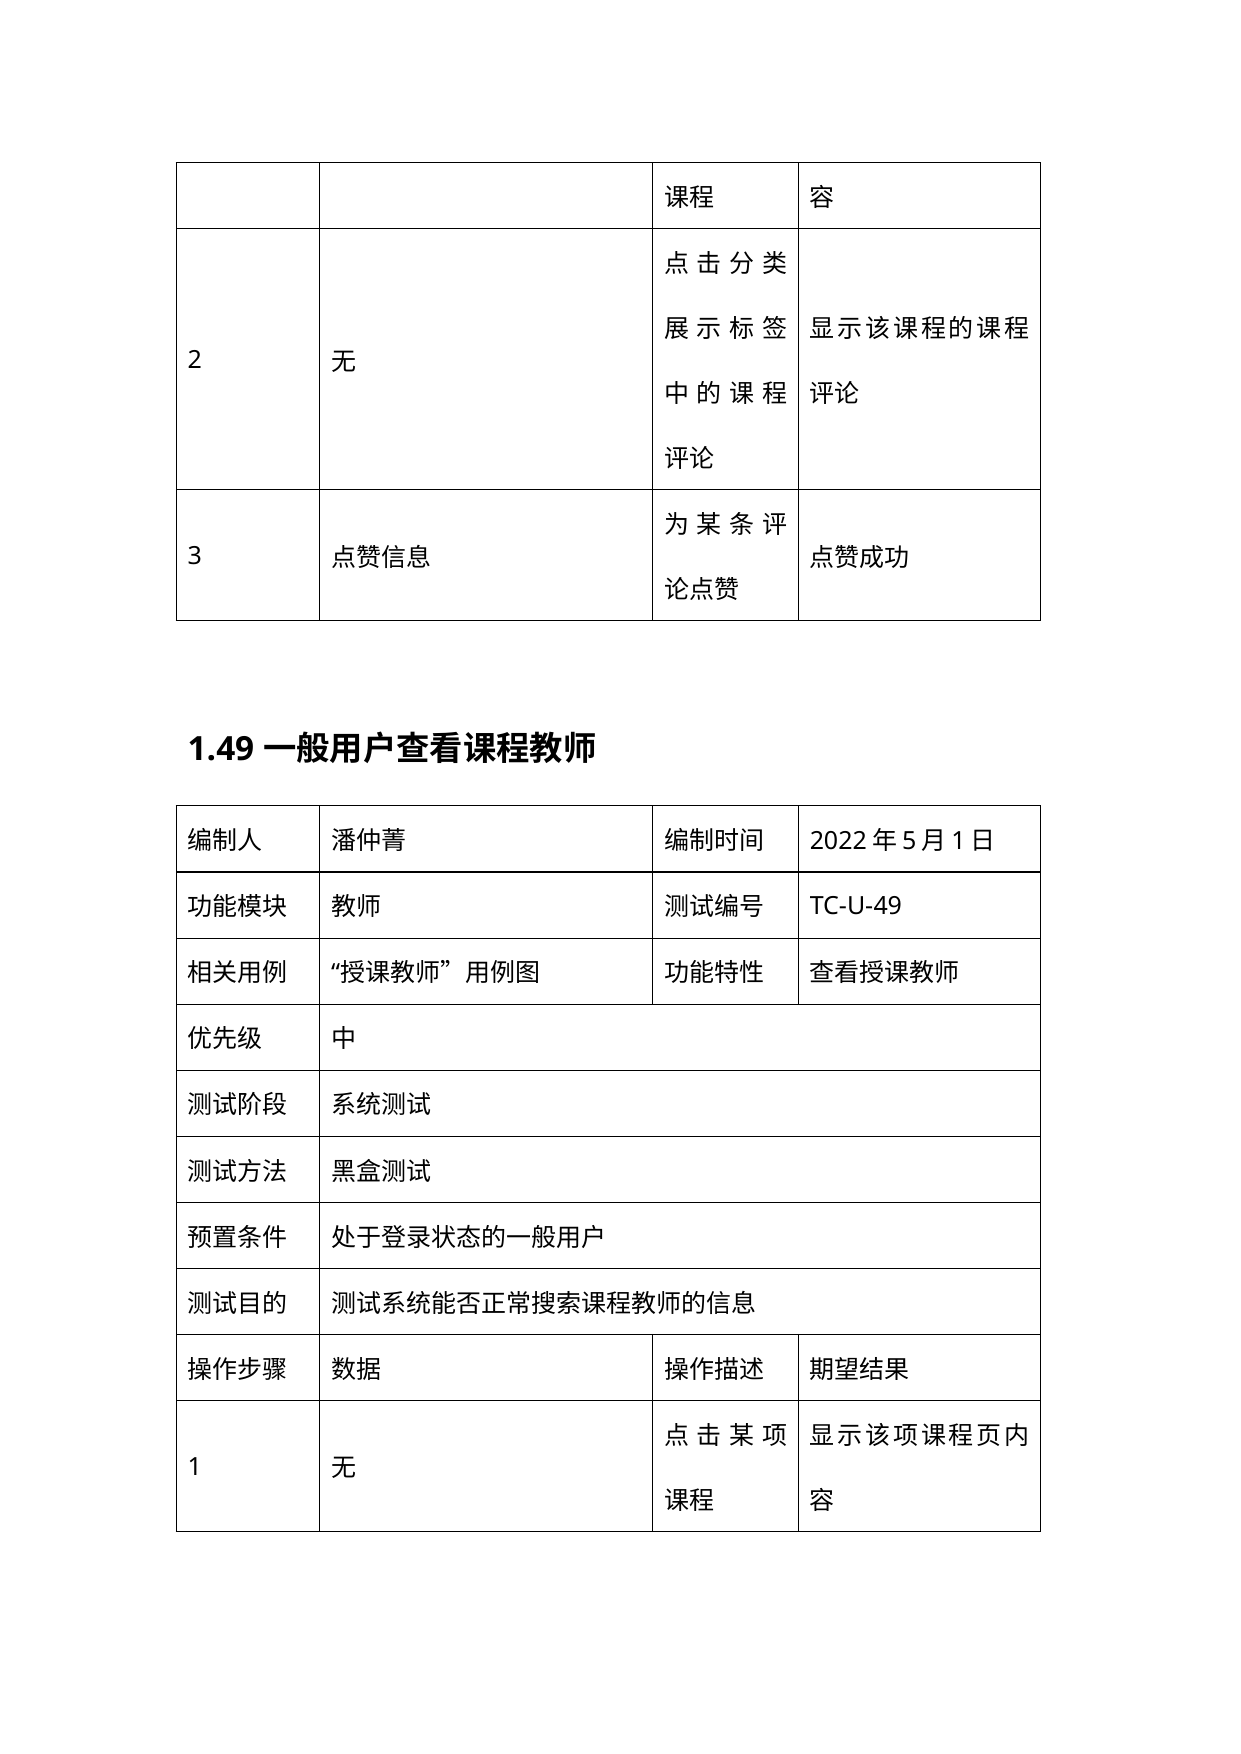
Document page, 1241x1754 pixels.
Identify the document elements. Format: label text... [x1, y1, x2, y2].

table_cell 教师 [320, 873, 652, 937]
table_cell 3 [177, 490, 319, 620]
table_cell 测试目的 [177, 1269, 319, 1334]
table_cell 黑盒测试 [320, 1137, 1040, 1202]
table_cell 功能模块 [177, 873, 319, 937]
table_cell 查看授课教师 [799, 939, 1040, 1003]
table_cell 点赞信息 [320, 490, 652, 620]
table_cell 测试编号 [653, 873, 798, 937]
table_cell 预置条件 [177, 1203, 319, 1268]
table_cell 期望结果 [799, 1335, 1040, 1400]
table_cell 显示该项课程页内容 [799, 1401, 1040, 1531]
table_cell 1 [177, 163, 319, 228]
table_cell 2 [177, 229, 319, 489]
table_cell 显示该项课程页内容 [799, 163, 1040, 228]
subtitle 1.49 一般用户查看课程教师 [187, 713, 1053, 778]
table_cell 相关用例 [177, 939, 319, 1003]
table_header 2022年5月1日 [799, 806, 1040, 871]
table_cell 为某条评论点赞 [653, 490, 798, 620]
table_cell 无 [320, 163, 652, 228]
table_cell 点击某项课程 [653, 1401, 798, 1531]
table_cell 中 [320, 1005, 1040, 1069]
table_cell 功能特性 [653, 939, 798, 1003]
table_cell 点击分类展示标签中的课程评论 [653, 229, 798, 489]
table_cell 测试阶段 [177, 1071, 319, 1136]
table_cell 系统测试 [320, 1071, 1040, 1136]
table_cell 测试系统能否正常搜索课程教师的信息 [320, 1269, 1040, 1334]
table_cell 1 [177, 1401, 319, 1531]
table_cell TC-U-49 [799, 873, 1040, 937]
table_cell 操作描述 [653, 1335, 798, 1400]
table_cell 点击某项课程 [653, 163, 798, 228]
table_cell 无 [320, 1401, 652, 1531]
table_cell 显示该课程的课程评论 [799, 229, 1040, 489]
table_header 编制人 [177, 806, 319, 871]
table_cell 优先级 [177, 1005, 319, 1069]
table_cell 点赞成功 [799, 490, 1040, 620]
table_cell 无 [320, 229, 652, 489]
table_cell “授课教师”用例图 [320, 939, 652, 1003]
table_cell 处于登录状态的一般用户 [320, 1203, 1040, 1268]
table_cell 数据 [320, 1335, 652, 1400]
table_cell 测试方法 [177, 1137, 319, 1202]
table_header 编制时间 [653, 806, 798, 871]
table_cell 操作步骤 [177, 1335, 319, 1400]
table_header 潘仲菁 [320, 806, 652, 871]
